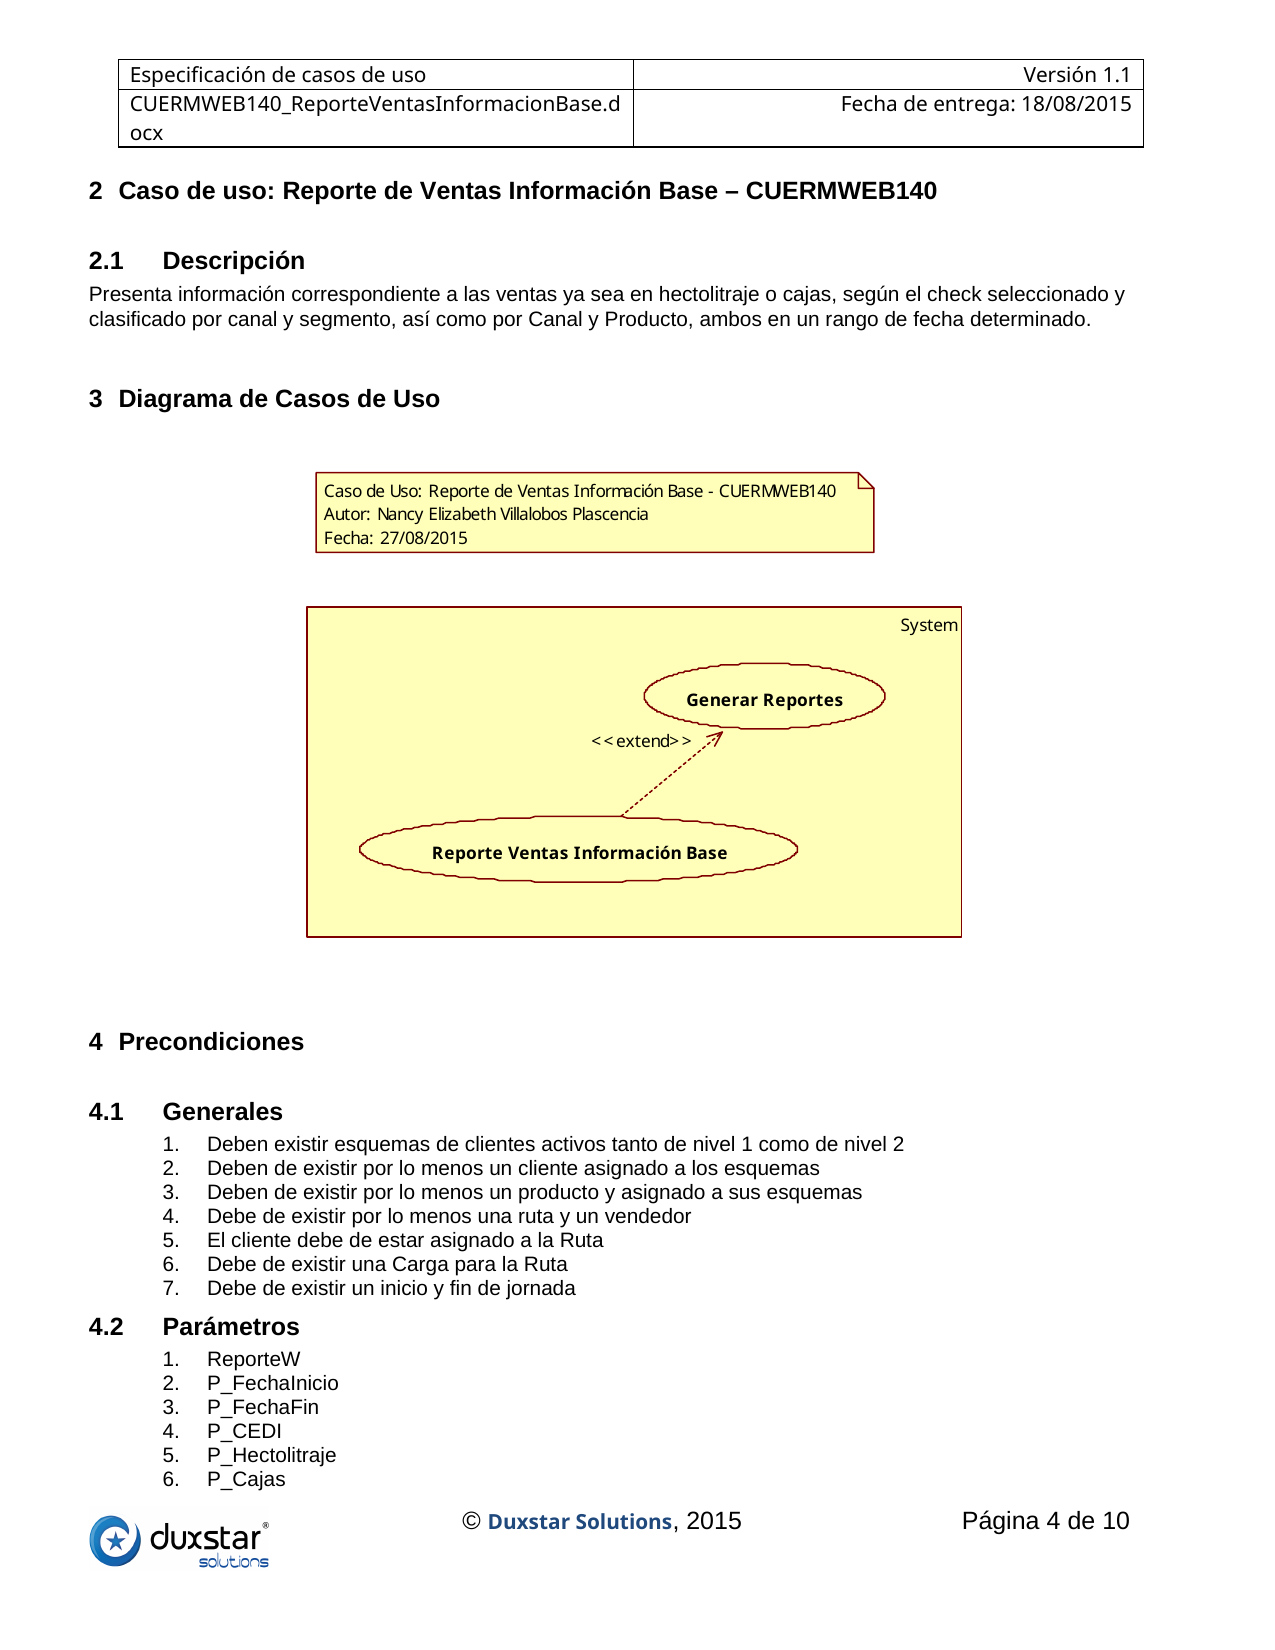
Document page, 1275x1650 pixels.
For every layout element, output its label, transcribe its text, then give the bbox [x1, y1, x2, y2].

list Presenta información correspondiente a las ventas ya sea en hectolitraje o cajas, según el check seleccionado y clasificado por canal y segmento, así como por Canal y Producto, ambos en un rango de fecha determinado. [89, 281, 1181, 331]
picture [89, 1506, 269, 1571]
subtitle Precondiciones [89, 1027, 1181, 1056]
subtitle Parámetros [89, 1312, 1181, 1341]
list P_FechaFin [162, 1395, 1181, 1419]
list Deben de existir por lo menos un cliente asignado a los esquemas [162, 1156, 1181, 1180]
list P_Hectolitraje [162, 1443, 1181, 1467]
list P_FechaInicio [162, 1371, 1181, 1395]
subtitle Caso de uso: Reporte de Ventas Información Base – CUERMWEB140 [89, 176, 1181, 205]
list Deben existir esquemas de clientes activos tanto de nivel 1 como de nivel 2 [162, 1132, 1181, 1156]
subtitle Diagrama de Casos de Uso [89, 384, 1181, 413]
list El cliente debe de estar asignado a la Ruta [162, 1228, 1181, 1252]
list Debe de existir un inicio y fin de jornada [162, 1276, 1181, 1300]
list ReporteW [162, 1347, 1181, 1371]
list Deben de existir por lo menos un producto y asignado a sus esquemas [162, 1180, 1181, 1204]
list P_Cajas [162, 1467, 1181, 1491]
subtitle Descripción [89, 246, 1181, 275]
list Debe de existir por lo menos una ruta y un vendedor [162, 1204, 1181, 1228]
subtitle Generales [89, 1097, 1181, 1126]
list P_CEDI [162, 1419, 1181, 1443]
list Debe de existir una Carga para la Ruta [162, 1252, 1181, 1276]
